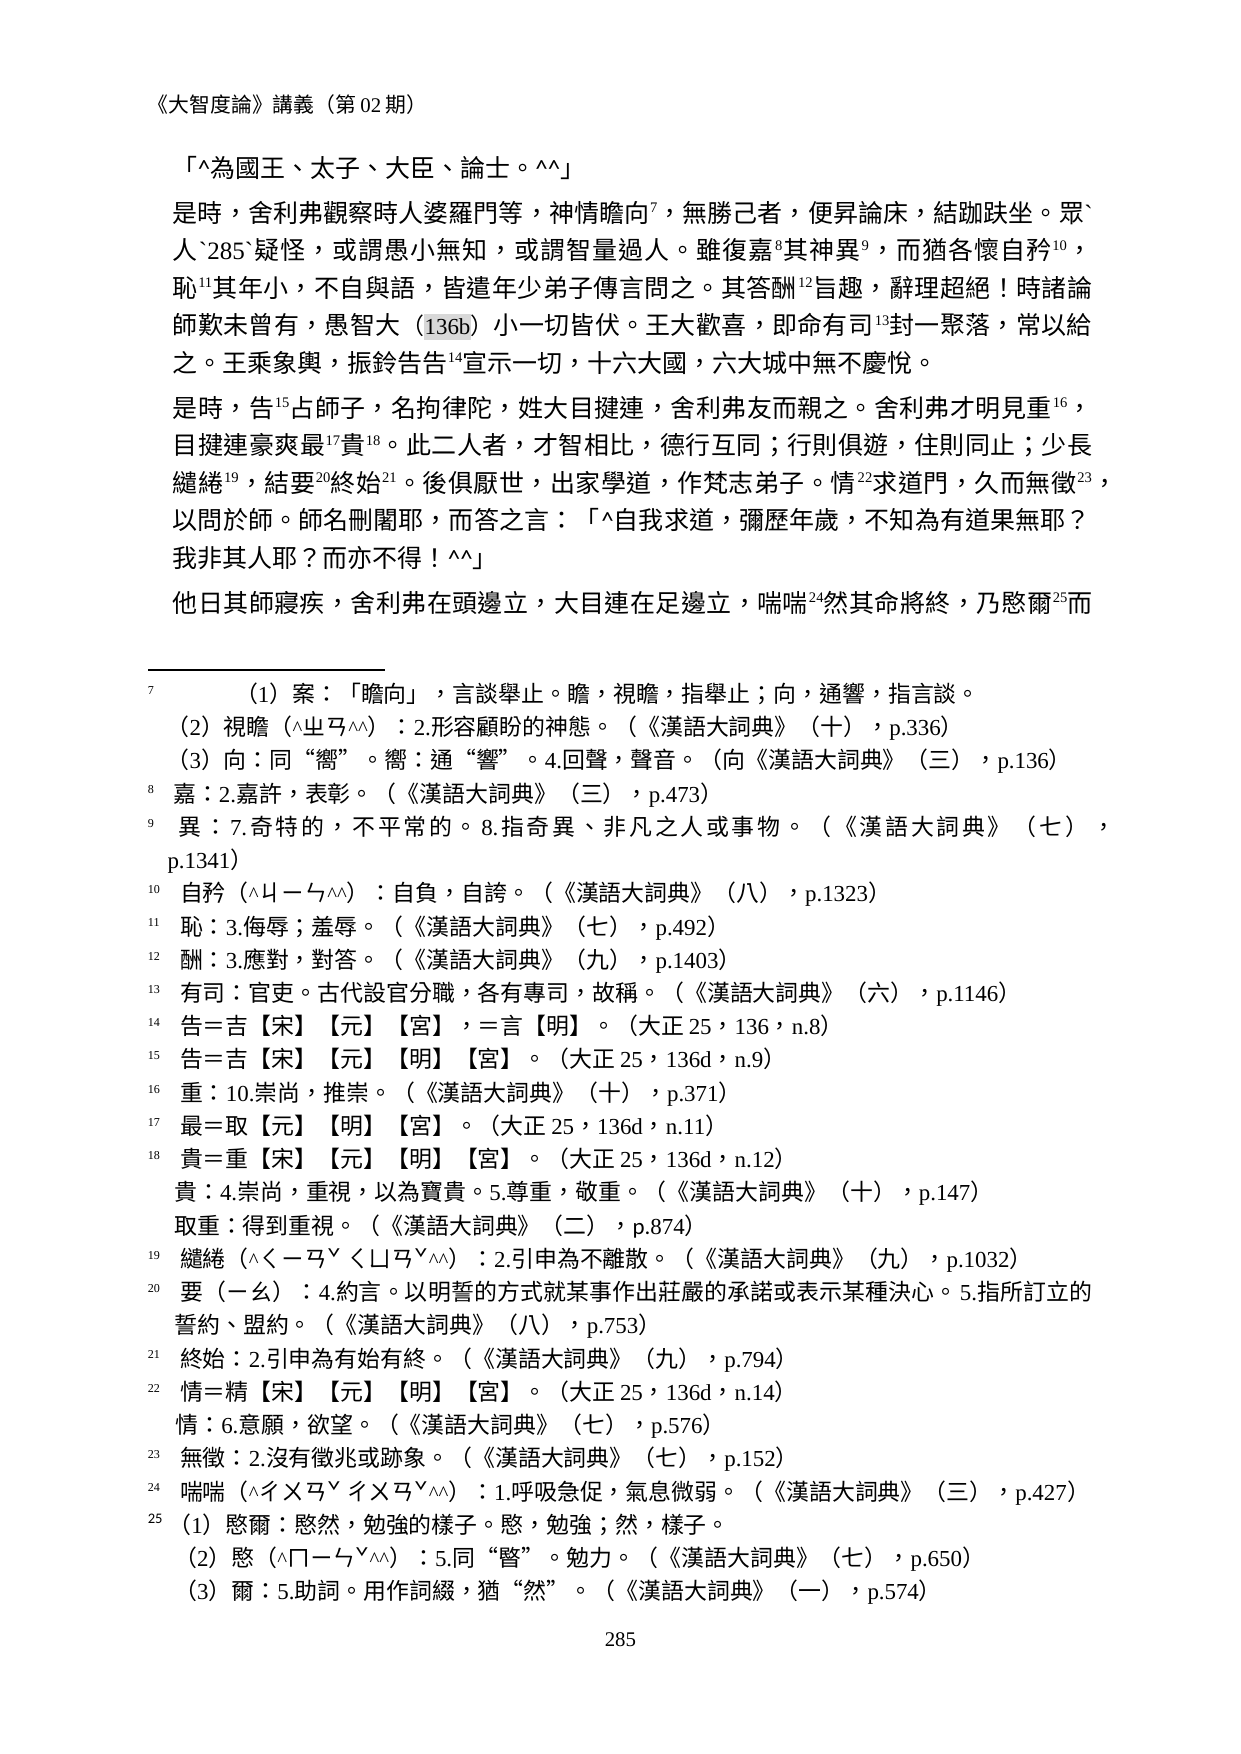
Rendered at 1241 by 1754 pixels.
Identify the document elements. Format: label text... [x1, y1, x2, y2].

text 是時，告占師子，名拘律陀，姓大目揵連，舍利弗友而親之。舍利弗才明見重，目揵連豪爽最貴。此二人者，才智相比，德行互同；行則俱遊，住則同止；少長繾綣，結要終始。後俱厭世，出家學道，作梵志弟子。情求道門，久而無徵，以問於師。師名刪闍耶，而答之言：「^自我求道，彌歷年歲，不知為有道果無耶？我非其人耶？而亦不得！^^」 [173, 388, 1092, 575]
text 爾時，舍利弗以八歲之身，問眾人言：「^此四高座，為誰敷之？^^」眾人答言：「^為國王、太子、大臣、論士。^^」 [173, 148, 1092, 185]
text 他日其師寢疾，舍利弗在頭邊立，大目連在足邊立，喘喘然其命將終，乃愍爾而笑。二人同心，俱問笑意。師答之言：「^世俗無眼，為恩愛所侵。我見金地國王死，其大夫人自投火𧂐，求同一處，而此二人行報各異，生處殊絕。^^」 [173, 583, 1092, 620]
text 是時，舍利弗觀察時人婆羅門等，神情瞻向，無勝己者，便昇論床，結跏趺坐。眾`人`285`疑怪，或謂愚小無知，或謂智量過人。雖復嘉其神異，而猶各懷自矜，恥其年小，不自與語，皆遣年少弟子傳言問之。其答酬旨趣，辭理超絕！時諸論師歎未曾有，愚智大（136b）小一切皆伏。王大歡喜，即命有司封一聚落，常以給之。王乘象輿，振鈴告告宣示一切，十六大國，六大城中無不慶悅。 [173, 193, 1092, 380]
